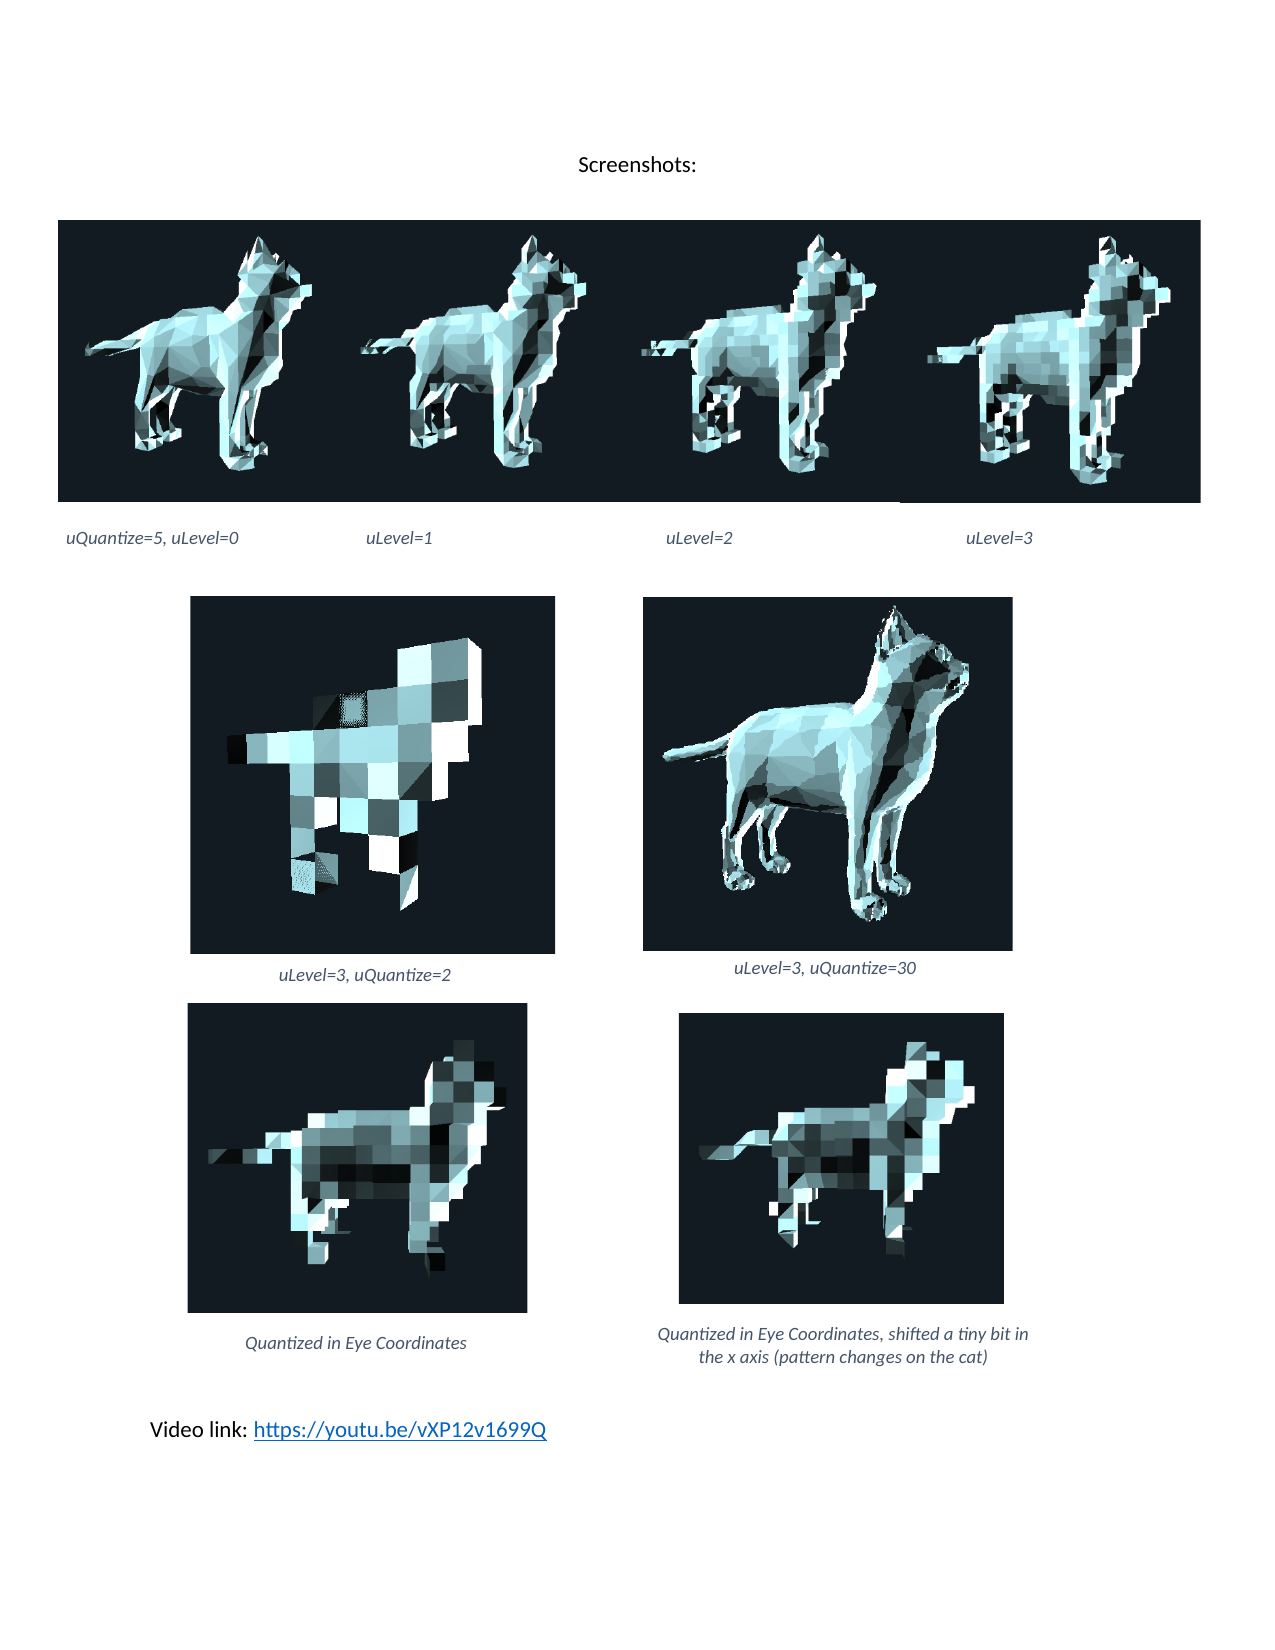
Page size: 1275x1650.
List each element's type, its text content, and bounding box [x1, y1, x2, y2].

text Video link: https://youtu.be/vXP12v1699Q [150, 1416, 1125, 1444]
picture [643, 597, 1013, 951]
picture [678, 1013, 1004, 1304]
picture [187, 1003, 528, 1313]
picture [190, 596, 555, 954]
picture [58, 220, 1201, 503]
text Screenshots: [150, 150, 1125, 178]
